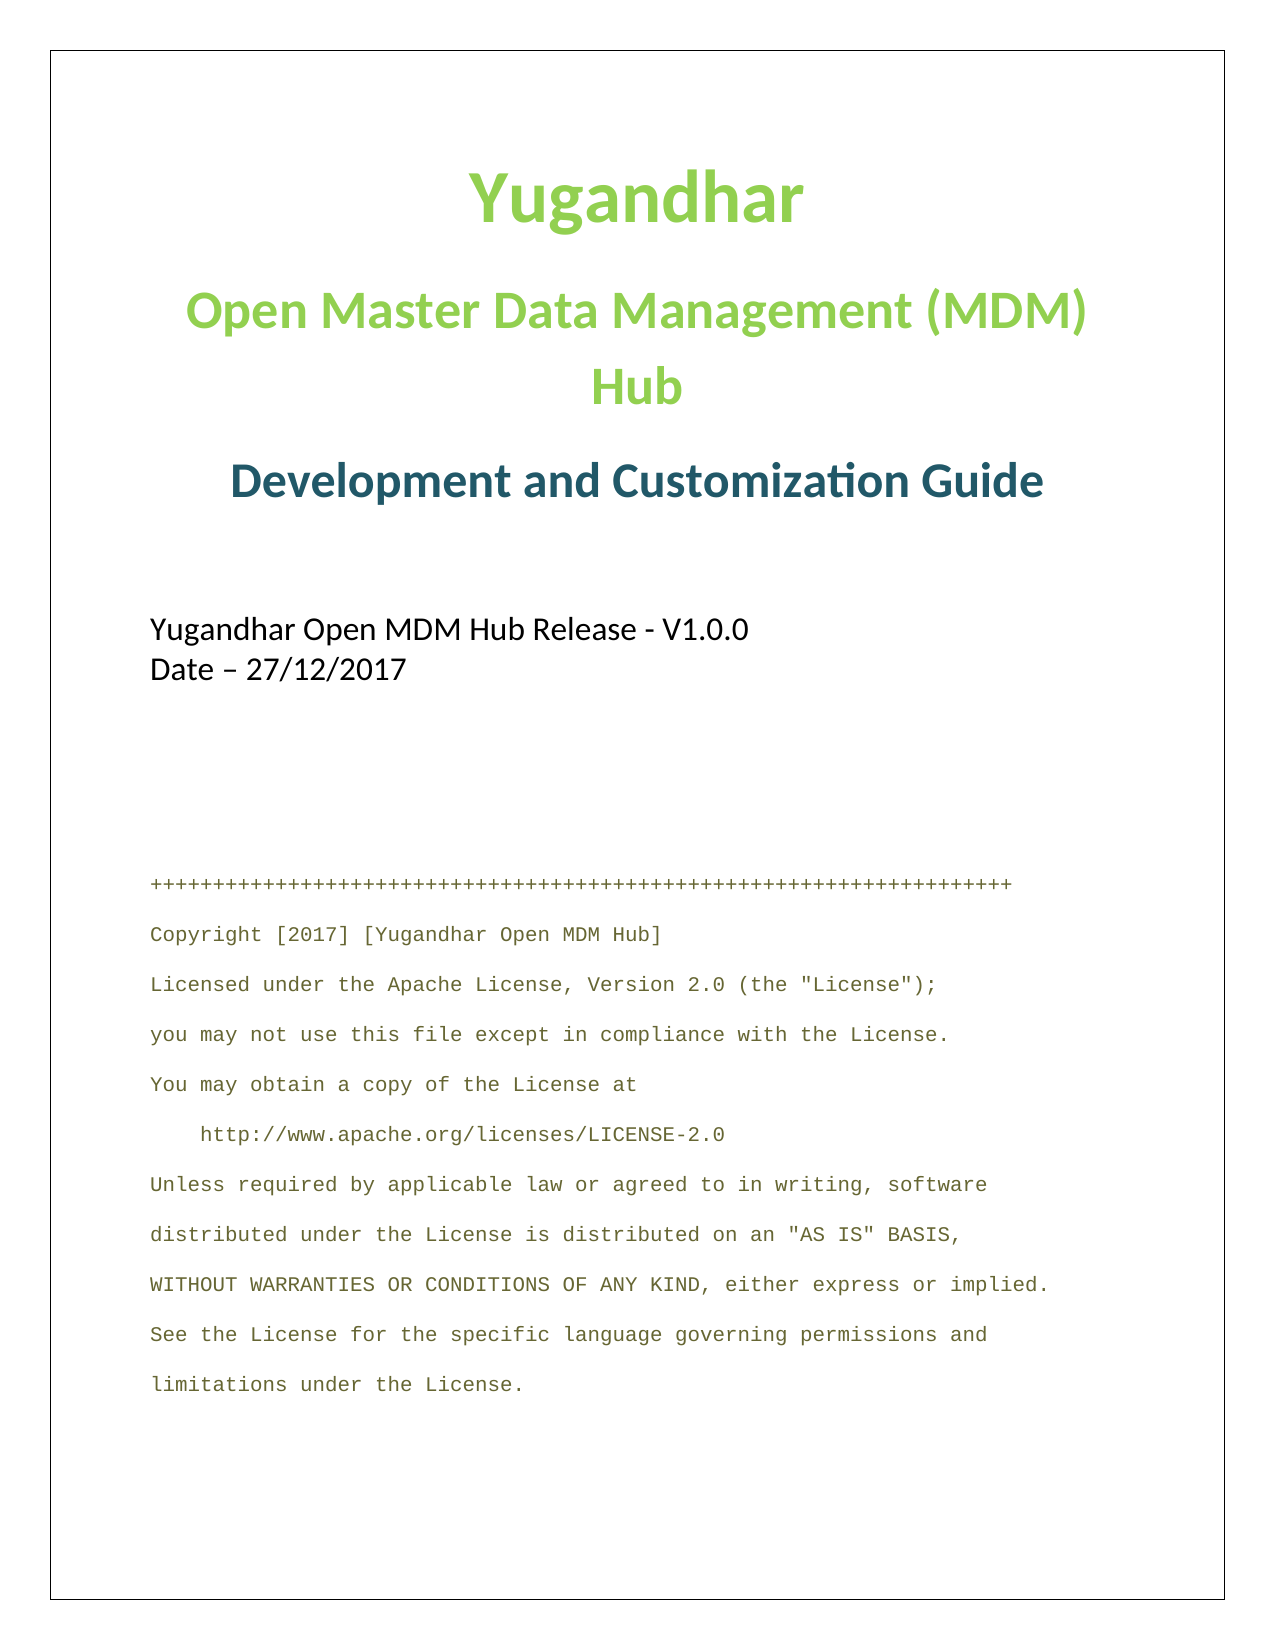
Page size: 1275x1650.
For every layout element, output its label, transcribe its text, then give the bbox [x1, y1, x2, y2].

text Date – 27/12/2017 [150, 648, 1125, 689]
text you may not use this file except in compliance with the License. [150, 997, 1125, 1047]
text See the License for the specific language governing permissions and limitations under the License. [150, 1297, 1125, 1397]
text Unless required by applicable law or agreed to in writing, software distributed under the License is distributed on an "AS IS" BASIS, [150, 1147, 1125, 1247]
text WITHOUT WARRANTIES OR CONDITIONS OF ANY KIND, either express or implied. [150, 1247, 1125, 1297]
text Yugandhar Open MDM Hub Release - V1.0.0 [150, 607, 1125, 648]
text http://www.apache.org/licenses/LICENSE-2.0 [150, 1097, 1125, 1147]
text Licensed under the Apache License, Version 2.0 (the "License"); [150, 947, 1125, 997]
text You may obtain a copy of the License at [150, 1047, 1125, 1097]
text +++++++++++++++++++++++++++++++++++++++++++++++++++++++++++++++++++++ [150, 847, 1125, 897]
text Open Master Data Management (MDM) Hub [150, 276, 1125, 418]
text Development and Customization Guide [150, 449, 1125, 510]
text Yugandhar [150, 150, 1125, 242]
text Copyright [2017] [Yugandhar Open MDM Hub] [150, 897, 1125, 947]
